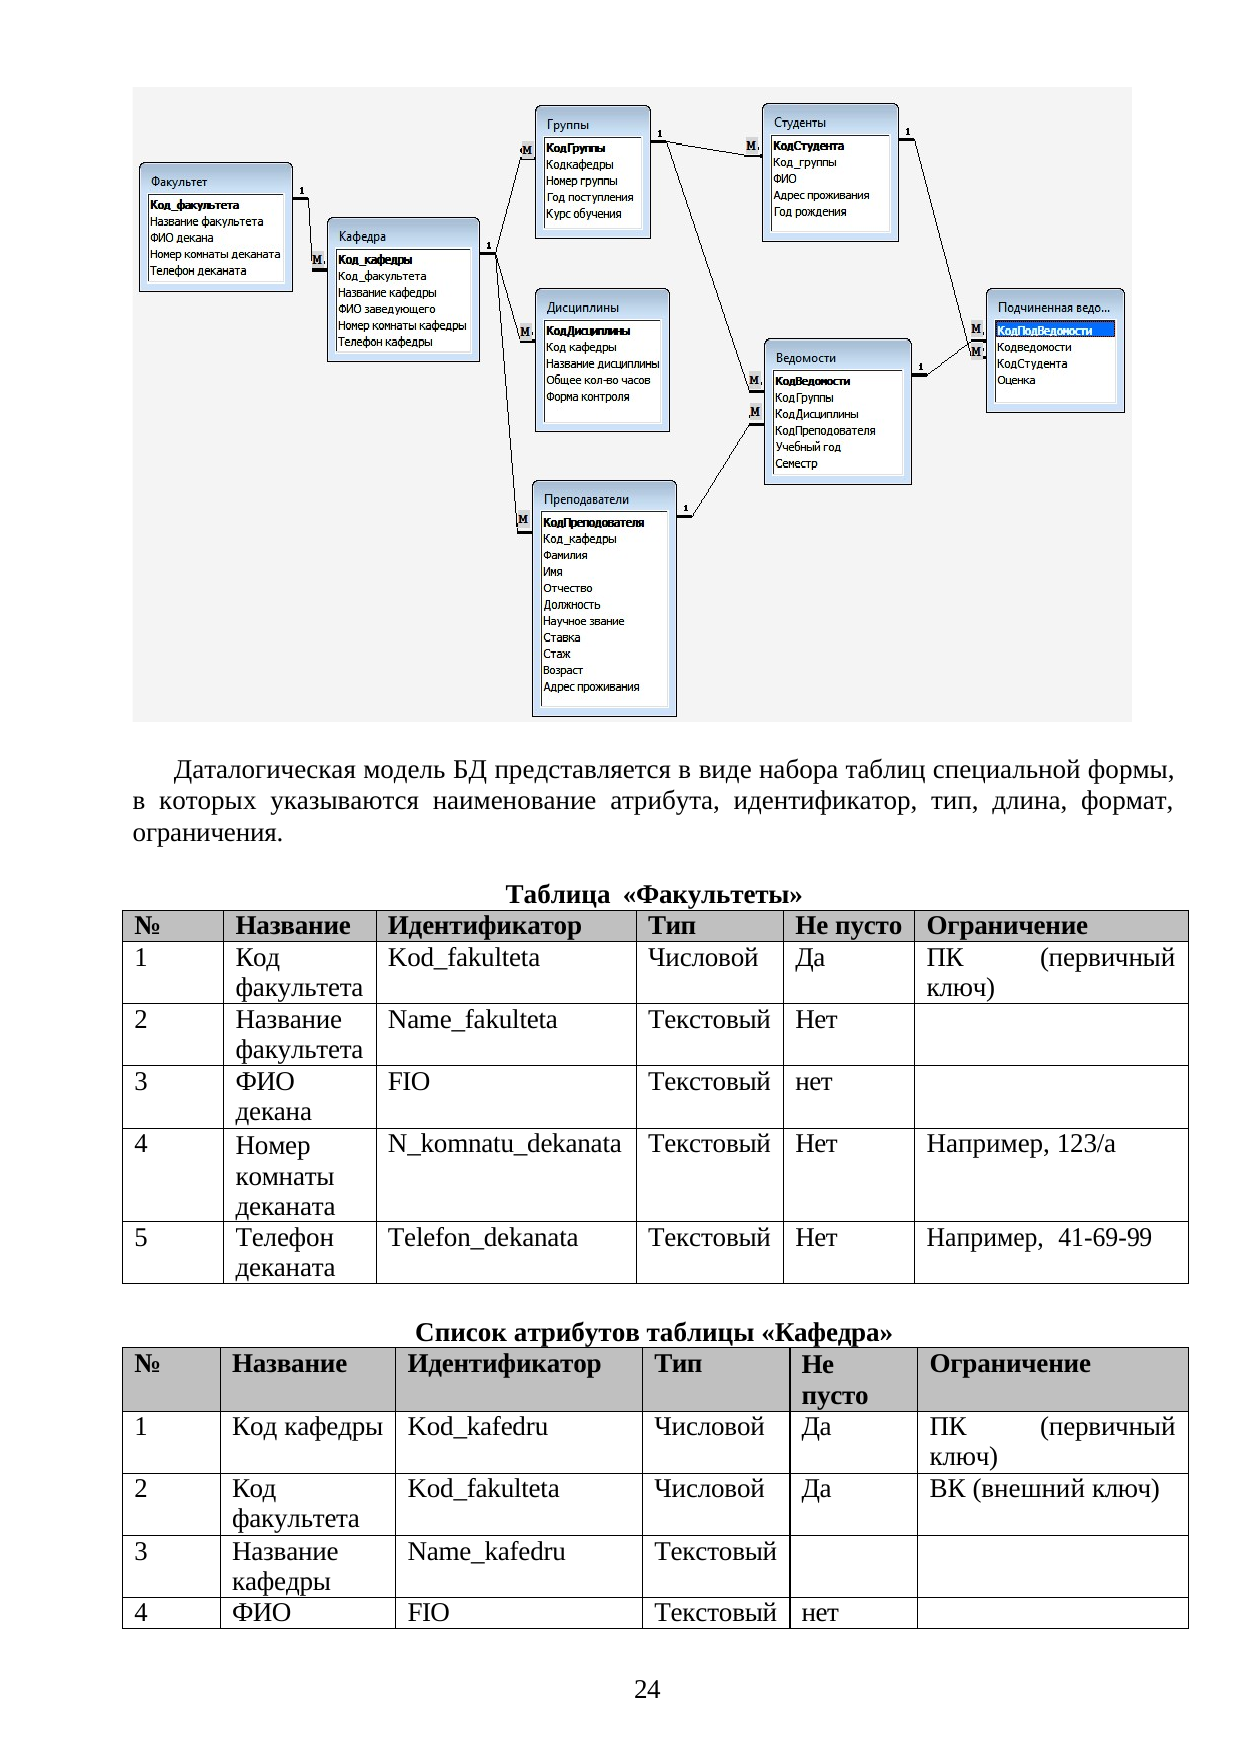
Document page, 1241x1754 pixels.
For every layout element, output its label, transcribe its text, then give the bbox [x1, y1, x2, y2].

table_cell FIO [396, 1598, 642, 1628]
table_cell Да [784, 942, 914, 1003]
table_cell Код факультета [224, 942, 376, 1003]
table_cell 3 [123, 1536, 220, 1597]
table_cell N_komnatu_dekanata [377, 1129, 636, 1221]
table_cell Да [791, 1412, 917, 1473]
table_header Тип [637, 911, 783, 941]
table_cell Kod_kafedru [396, 1412, 642, 1473]
table_cell Номер комнаты деканата [224, 1129, 376, 1221]
table_cell ПК (первичный ключ) [915, 942, 1188, 1003]
table_cell 4 [123, 1598, 220, 1628]
table_cell Telefon_dekanata [377, 1222, 636, 1283]
table_cell Например, 123/а [915, 1129, 1188, 1221]
subtitle Таблица «Факультеты» [132, 879, 1176, 910]
table_cell ФИО декана [224, 1066, 376, 1128]
table_header Тип [643, 1348, 789, 1411]
table_cell Текстовый [643, 1598, 789, 1628]
table_header Ограничение [915, 911, 1188, 941]
table_cell [918, 1536, 1188, 1597]
table_header № [123, 911, 223, 941]
table_cell Текстовый [637, 1222, 783, 1283]
subtitle Список атрибутов таблицы «Кафедра» [132, 1316, 1176, 1347]
table_cell 5 [123, 1222, 223, 1283]
table_cell Текстовый [637, 1066, 783, 1128]
table_header Идентификатор [396, 1348, 642, 1411]
table_cell ПК (первичный ключ) [918, 1412, 1188, 1473]
table_cell нет [784, 1066, 914, 1128]
text Даталогическая модель БД представляется в виде набора таблиц специальной формы, в которых указываются наименование атрибута, идентификатор, тип, длина, формат, ограничения. [132, 753, 1175, 847]
table_cell Числовой [643, 1412, 789, 1473]
table_cell Нет [784, 1004, 914, 1065]
table_cell Нет [784, 1129, 914, 1221]
table_cell Например, 41-69-99 [915, 1222, 1188, 1283]
table_cell Kod_fakulteta [377, 942, 636, 1003]
table_cell Name_kafedru [396, 1536, 642, 1597]
table_header Идентификатор [377, 911, 636, 941]
table_cell Название кафедры [221, 1536, 395, 1597]
table_cell Код факультета [221, 1474, 395, 1535]
table_cell Да [791, 1474, 917, 1535]
table_cell Телефон деканата [224, 1222, 376, 1283]
picture [132, 87, 1132, 722]
table_cell ФИО [221, 1598, 395, 1628]
table_cell 1 [123, 1412, 220, 1473]
table_cell 3 [123, 1066, 223, 1128]
table_cell 2 [123, 1474, 220, 1535]
table_cell 2 [123, 1004, 223, 1065]
table_cell Name_fakulteta [377, 1004, 636, 1065]
table_cell Kod_fakulteta [396, 1474, 642, 1535]
table_cell Текстовый [643, 1536, 789, 1597]
table_cell [915, 1004, 1188, 1065]
table_header Название [224, 911, 376, 941]
table_cell [791, 1536, 917, 1597]
table_cell [918, 1598, 1188, 1628]
table_cell нет [791, 1598, 917, 1628]
table_cell Числовой [643, 1474, 789, 1535]
table_cell Числовой [637, 942, 783, 1003]
table_cell Нет [784, 1222, 914, 1283]
table_header Название [221, 1348, 395, 1411]
table_cell 1 [123, 942, 223, 1003]
table_cell Название факультета [224, 1004, 376, 1065]
table_cell Код кафедры [221, 1412, 395, 1473]
table_cell Текстовый [637, 1004, 783, 1065]
table_header Ограничение [918, 1348, 1188, 1411]
table_header Не пусто [791, 1348, 917, 1411]
table_cell ВК (внешний ключ) [918, 1474, 1188, 1535]
table_header № [123, 1348, 220, 1411]
table_cell Текстовый [637, 1129, 783, 1221]
table_cell FIO [377, 1066, 636, 1128]
table_header Не пусто [784, 911, 914, 941]
table_cell 4 [123, 1129, 223, 1221]
table_cell [915, 1066, 1188, 1128]
